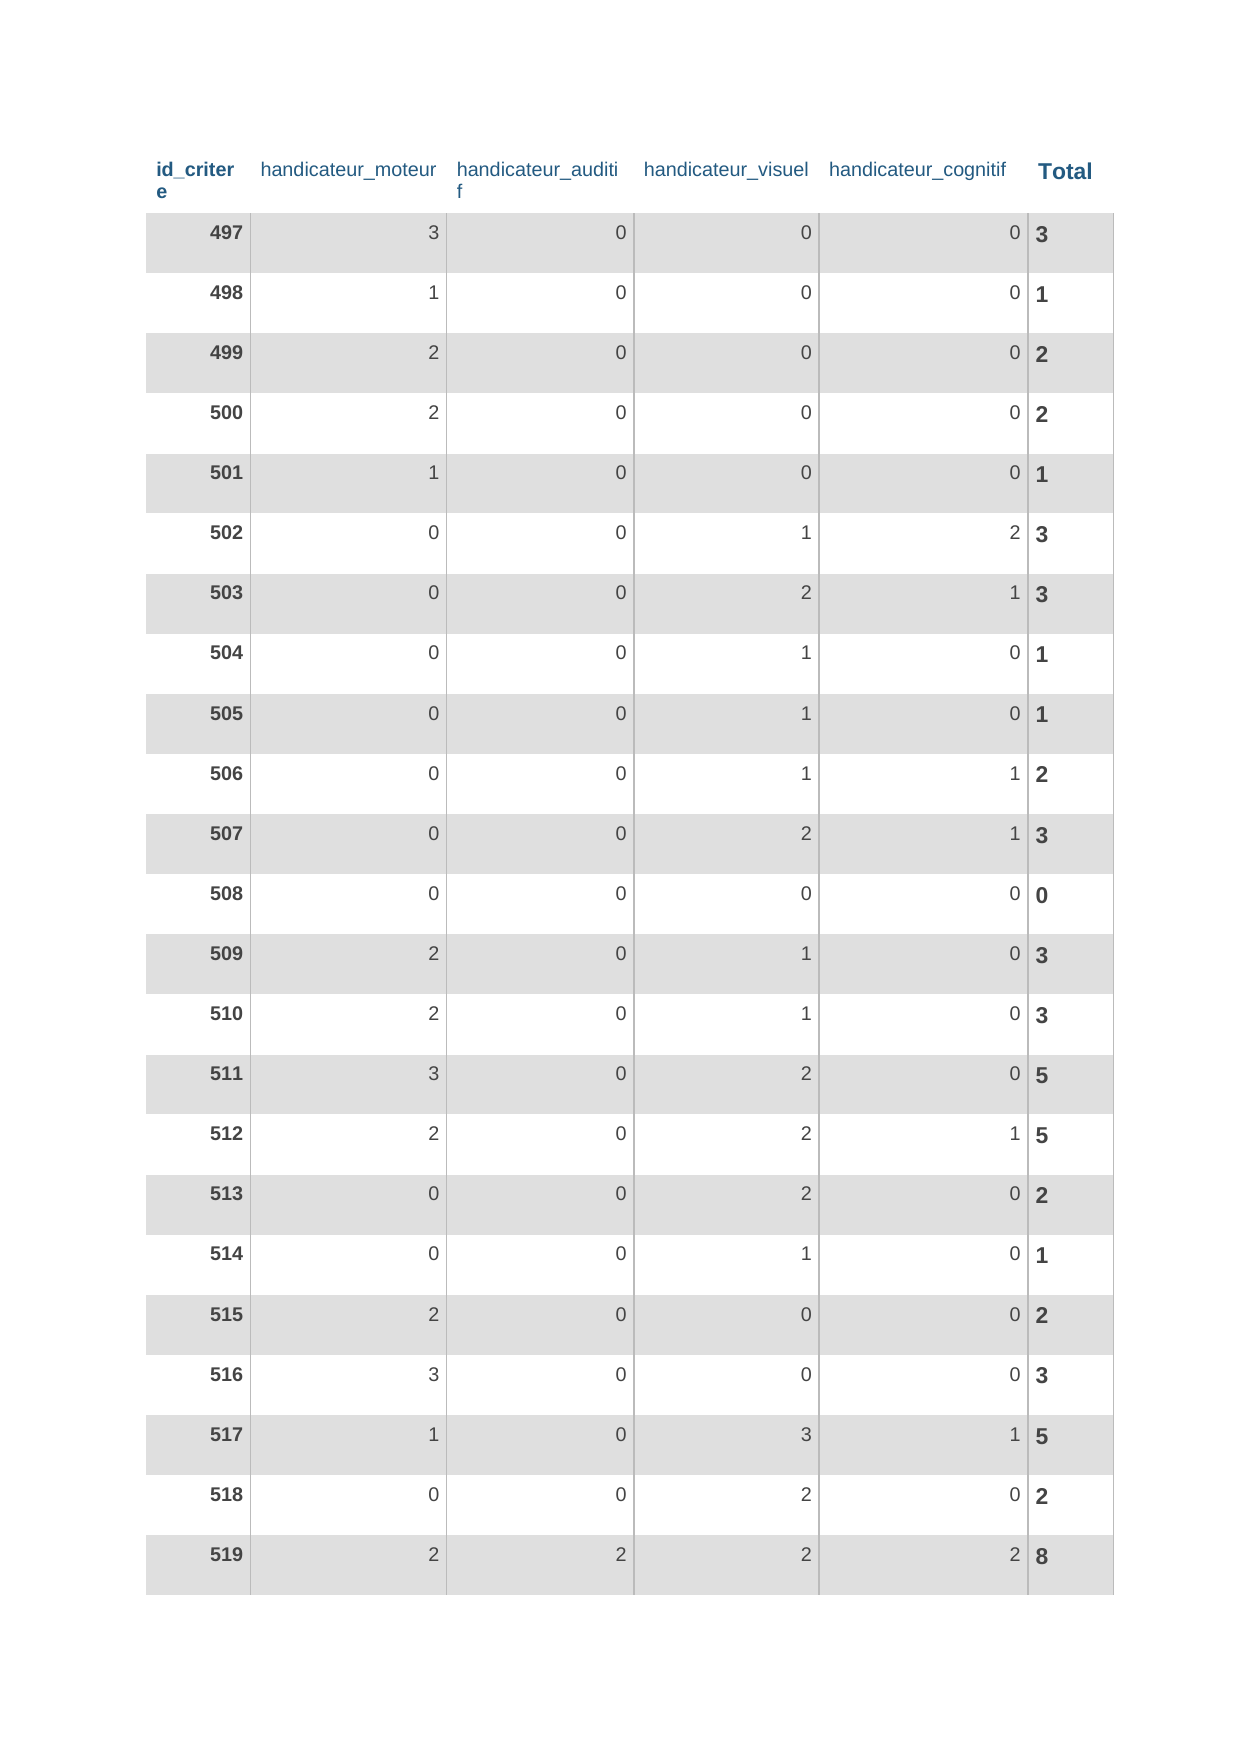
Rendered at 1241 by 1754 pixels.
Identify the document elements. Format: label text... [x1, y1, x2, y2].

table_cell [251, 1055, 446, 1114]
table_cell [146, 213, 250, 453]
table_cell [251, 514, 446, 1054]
table_header handicateur_visuel [635, 148, 818, 213]
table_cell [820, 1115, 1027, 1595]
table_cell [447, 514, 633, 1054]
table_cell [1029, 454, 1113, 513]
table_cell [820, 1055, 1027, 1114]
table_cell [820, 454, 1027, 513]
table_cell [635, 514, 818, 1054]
table_header Total [1029, 148, 1113, 213]
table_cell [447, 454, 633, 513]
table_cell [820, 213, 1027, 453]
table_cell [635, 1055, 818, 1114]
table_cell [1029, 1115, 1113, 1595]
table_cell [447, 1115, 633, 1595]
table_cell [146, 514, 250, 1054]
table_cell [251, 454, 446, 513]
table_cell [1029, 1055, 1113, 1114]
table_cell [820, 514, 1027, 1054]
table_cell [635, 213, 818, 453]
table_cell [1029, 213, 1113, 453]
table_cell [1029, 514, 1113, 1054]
table_header id_critere [146, 148, 250, 213]
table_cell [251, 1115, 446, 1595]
table_header handicateur_cognitif [820, 148, 1027, 213]
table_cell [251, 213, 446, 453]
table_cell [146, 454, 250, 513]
table_header handicateur_auditif [447, 148, 633, 213]
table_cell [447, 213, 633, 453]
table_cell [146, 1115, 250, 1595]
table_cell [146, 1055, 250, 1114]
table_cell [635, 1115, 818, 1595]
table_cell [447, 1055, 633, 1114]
table_header handicateur_moteur [251, 148, 446, 213]
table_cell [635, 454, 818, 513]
